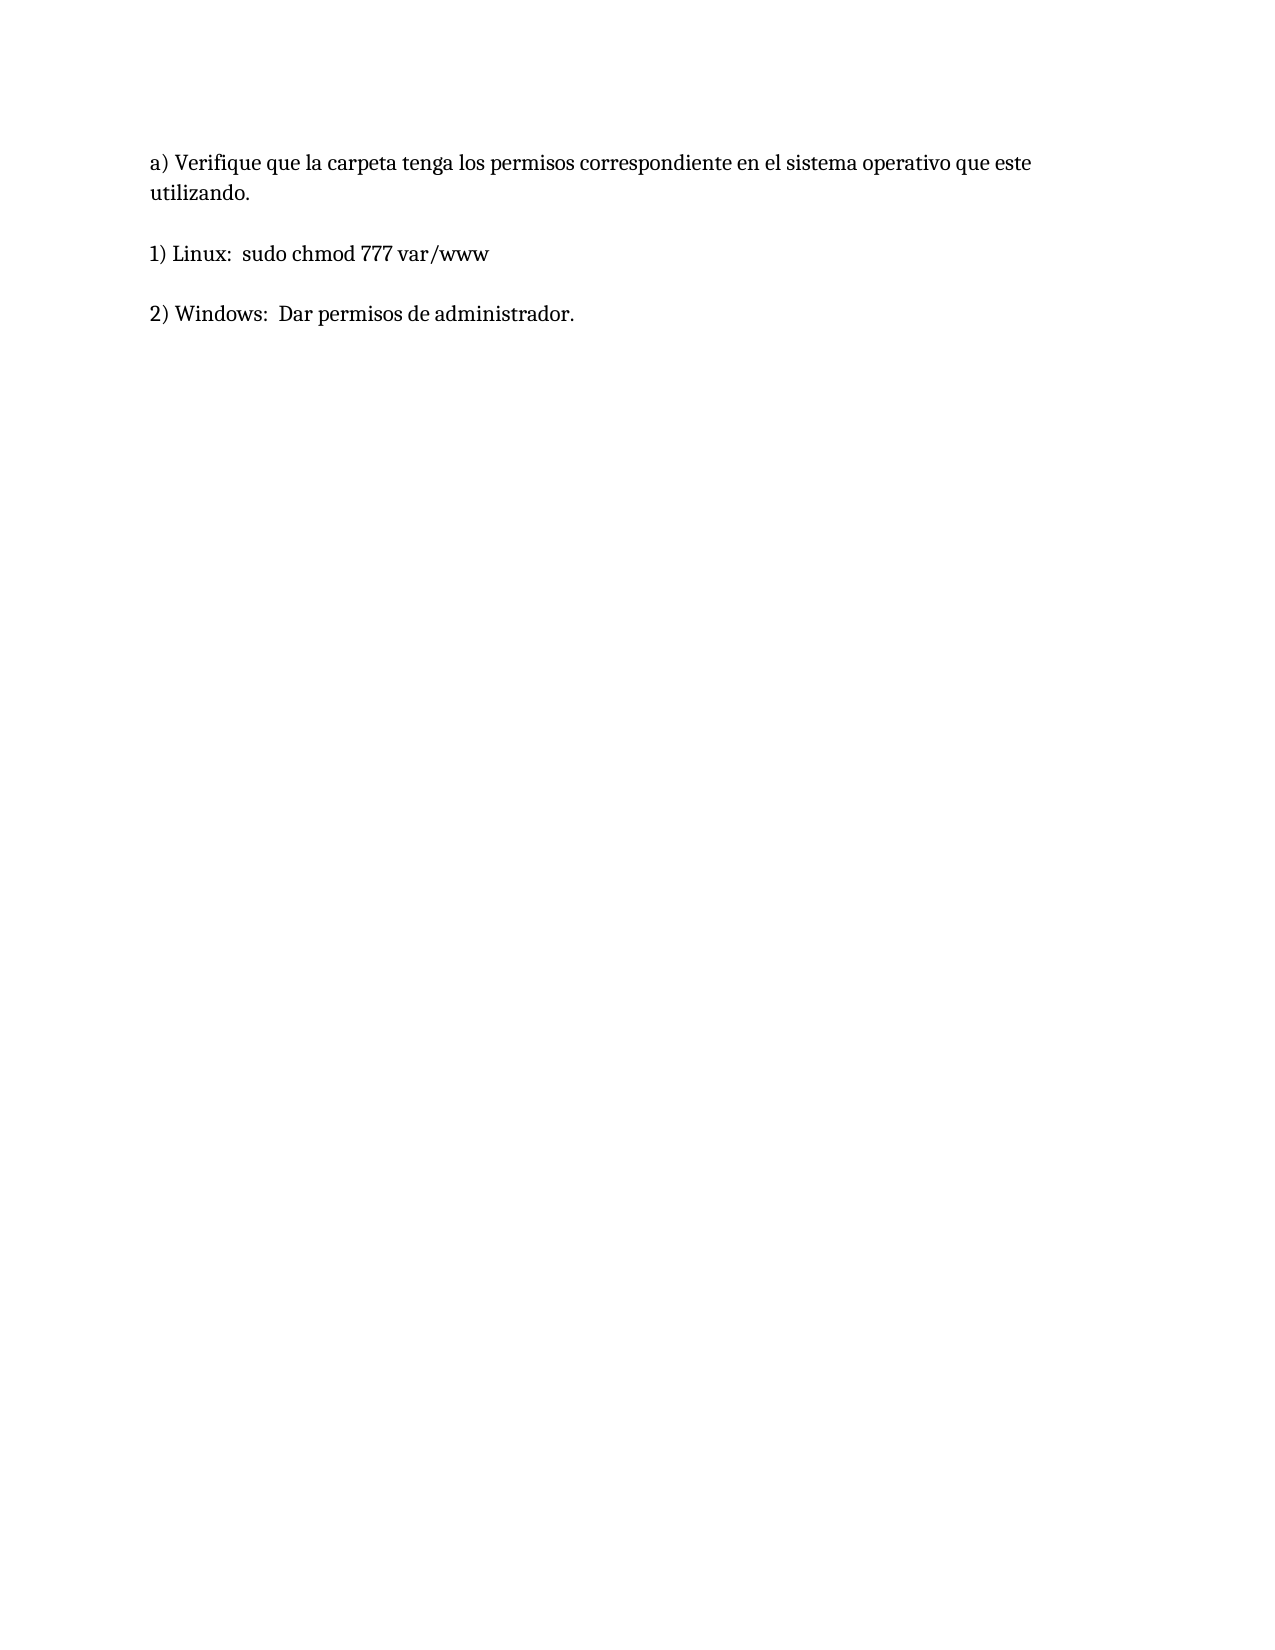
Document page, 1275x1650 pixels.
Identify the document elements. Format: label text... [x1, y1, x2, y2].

text 2) Windows: Dar permisos de administrador. [150, 301, 1125, 327]
text 1) Linux: sudo chmod 777 var/www [150, 241, 1125, 267]
text a) Verifique que la carpeta tenga los permisos correspondiente en el sistema operativo que este utilizando. [150, 150, 1125, 207]
